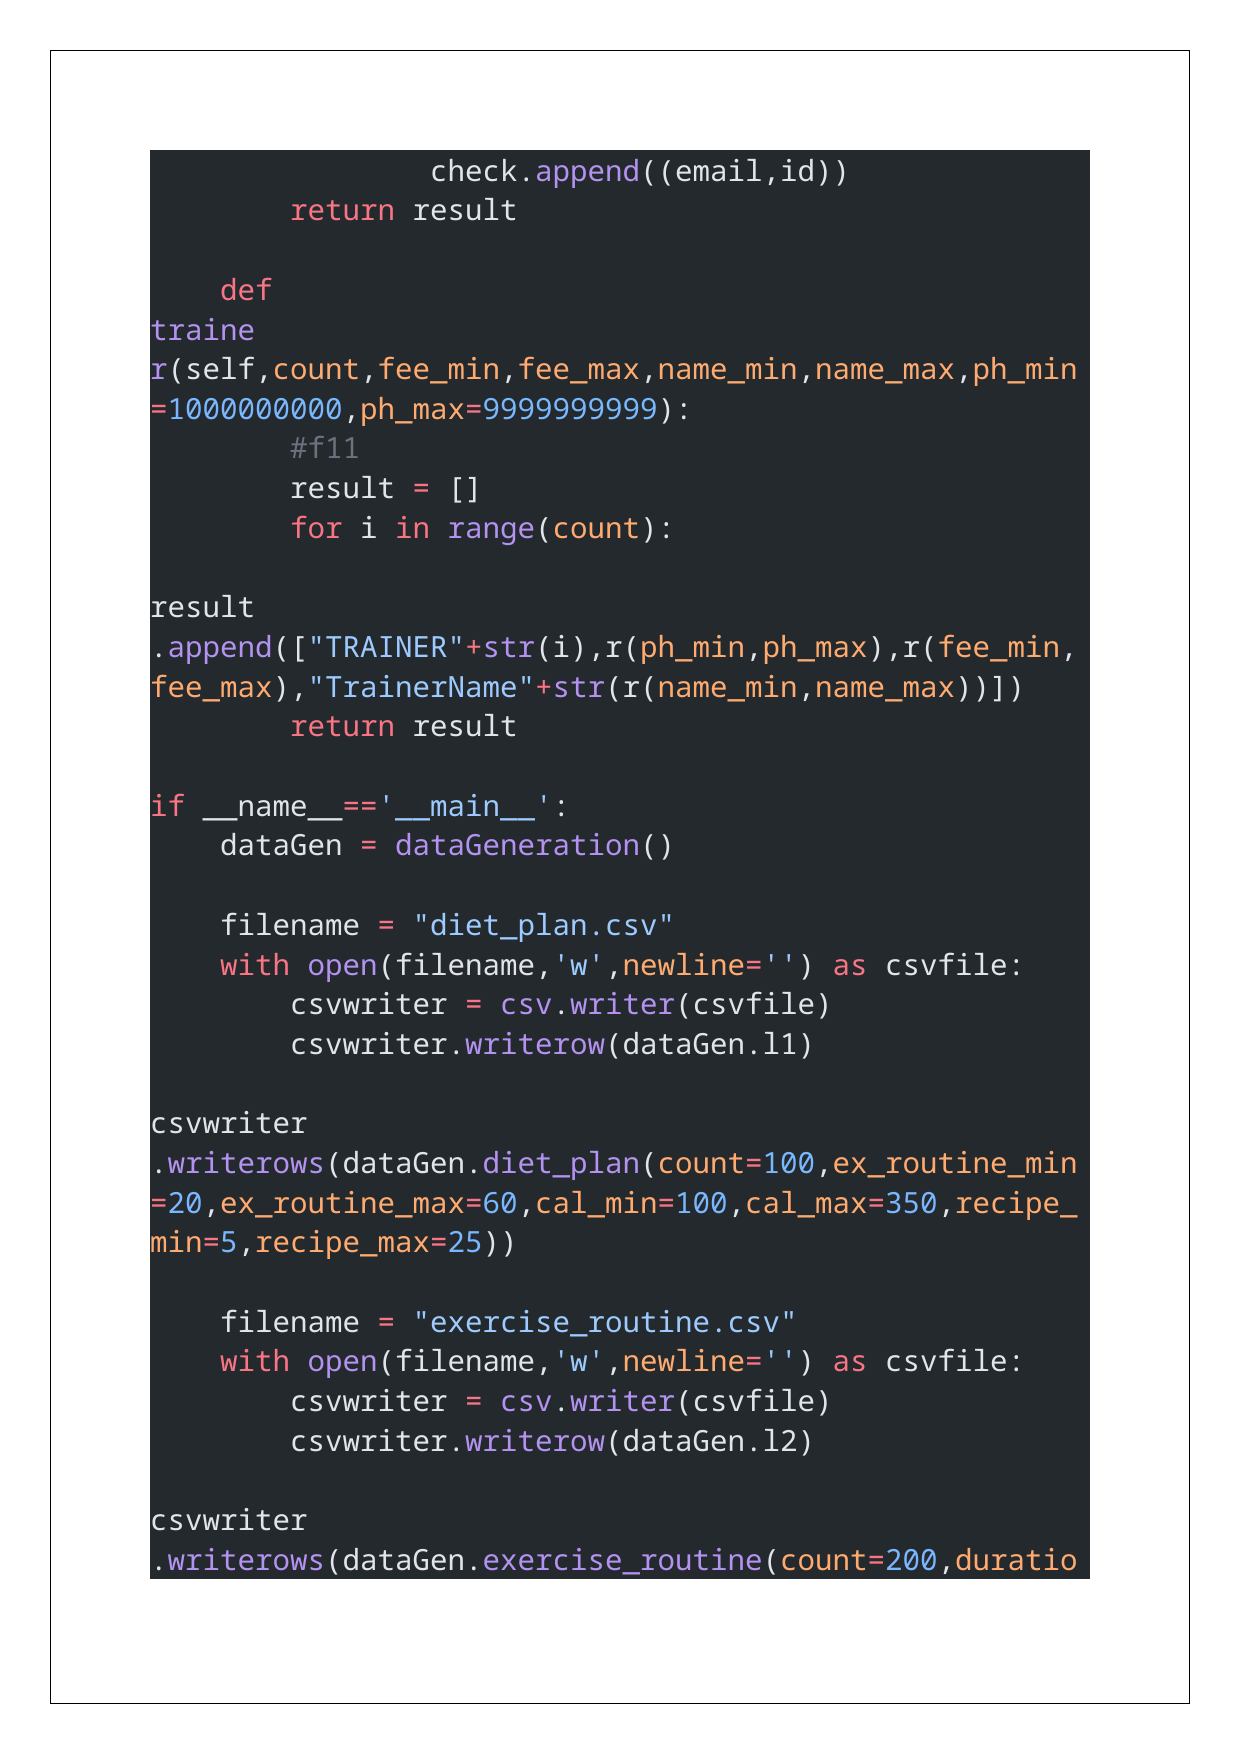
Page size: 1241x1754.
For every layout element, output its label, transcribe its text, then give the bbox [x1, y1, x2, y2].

text #f11 [150, 428, 1090, 467]
text def trainer(self,count,fee_min,fee_max,name_min,name_max,ph_min=1000000000,ph_max=9999999999): [150, 269, 1090, 428]
text return result [150, 706, 1090, 745]
text csvwriter.writerow(dataGen.l1) [150, 1023, 1090, 1063]
text return result [150, 190, 1090, 229]
text with open(filename,'w',newline='') as csvfile: [150, 944, 1090, 983]
text dataGen = dataGeneration() [150, 825, 1090, 864]
text csvwriter = csv.writer(csvfile) [150, 1380, 1090, 1420]
text filename = "exercise_routine.csv" [150, 1301, 1090, 1341]
text csvwriter.writerow(dataGen.l2) [150, 1420, 1090, 1460]
text with open(filename,'w',newline='') as csvfile: [150, 1341, 1090, 1380]
text filename = "diet_plan.csv" [150, 904, 1090, 944]
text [150, 1460, 1090, 1579]
text result = [] [150, 467, 1090, 507]
text for i in range(count): [150, 507, 1090, 547]
text if __name__=='__main__': [150, 785, 1090, 825]
text check.append((email,id)) [150, 150, 1090, 190]
text result.append(["TRAINER"+str(i),r(ph_min,ph_max),r(fee_min,fee_max),"TrainerName"+str(r(name_min,name_max))]) [150, 547, 1090, 706]
text csvwriter.writerows(dataGen.diet_plan(count=100,ex_routine_min=20,ex_routine_max=60,cal_min=100,cal_max=350,recipe_min=5,recipe_max=25)) [150, 1063, 1090, 1261]
text csvwriter = csv.writer(csvfile) [150, 983, 1090, 1023]
